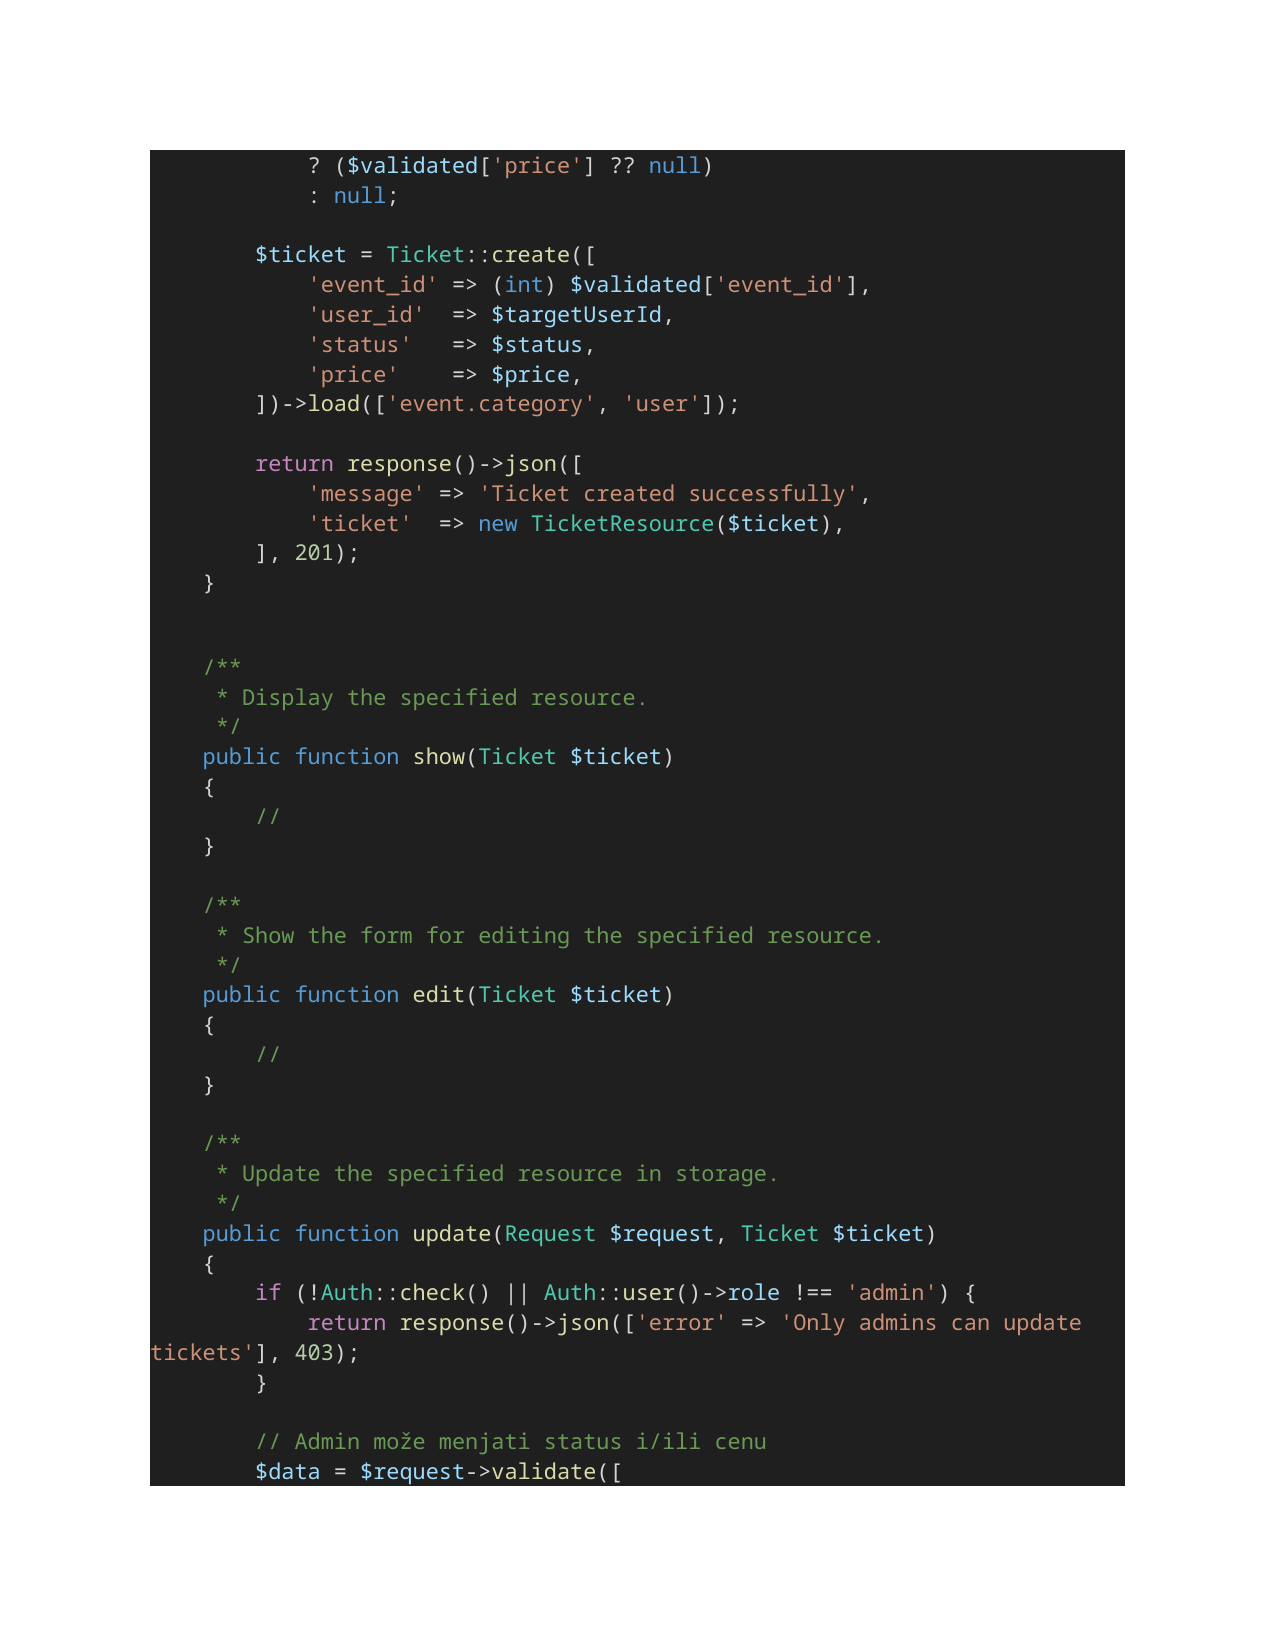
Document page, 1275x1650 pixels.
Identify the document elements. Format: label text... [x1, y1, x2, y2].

text */ [150, 949, 1125, 979]
text * Show the form for editing the specified resource. [150, 920, 1125, 949]
text : null; [150, 180, 1125, 209]
text $ticket = Ticket::create([ [150, 239, 1125, 269]
text return response()->json(['error' => 'Only admins can update tickets'], 403); [150, 1307, 1125, 1367]
text } [150, 1069, 1125, 1098]
text // [150, 1039, 1125, 1069]
text /** [150, 1128, 1125, 1158]
text /** [150, 890, 1125, 920]
text 'price' => $price, [150, 358, 1125, 388]
text public function show(Ticket $ticket) [150, 741, 1125, 771]
text public function update(Request $request, Ticket $ticket) [150, 1218, 1125, 1247]
text 'event_id' => (int) $validated['event_id'], [150, 269, 1125, 299]
text 'user_id' => $targetUserId, [150, 299, 1125, 329]
text if (!Auth::check() || Auth::user()->role !== 'admin') { [150, 1277, 1125, 1307]
text { [150, 1009, 1125, 1039]
text ])->load(['event.category', 'user']); [150, 388, 1125, 418]
text ? ($validated['price'] ?? null) [150, 150, 1125, 180]
text ], 201); [150, 537, 1125, 567]
text 'message' => 'Ticket created successfully', [150, 478, 1125, 507]
text */ [150, 711, 1125, 741]
text * Display the specified resource. [150, 681, 1125, 711]
text // [150, 801, 1125, 830]
text } [150, 830, 1125, 860]
text { [150, 771, 1125, 801]
text * Update the specified resource in storage. [150, 1158, 1125, 1188]
text 'ticket' => new TicketResource($ticket), [150, 507, 1125, 537]
text } [150, 1367, 1125, 1396]
text /** [150, 652, 1125, 681]
text 'status' => $status, [150, 329, 1125, 358]
text { [150, 1247, 1125, 1277]
text // Admin može menjati status i/ili cenu [150, 1426, 1125, 1456]
text return response()->json([ [150, 448, 1125, 478]
text public function edit(Ticket $ticket) [150, 979, 1125, 1009]
text } [150, 567, 1125, 597]
text */ [150, 1188, 1125, 1218]
text $data = $request->validate([ [150, 1456, 1125, 1486]
